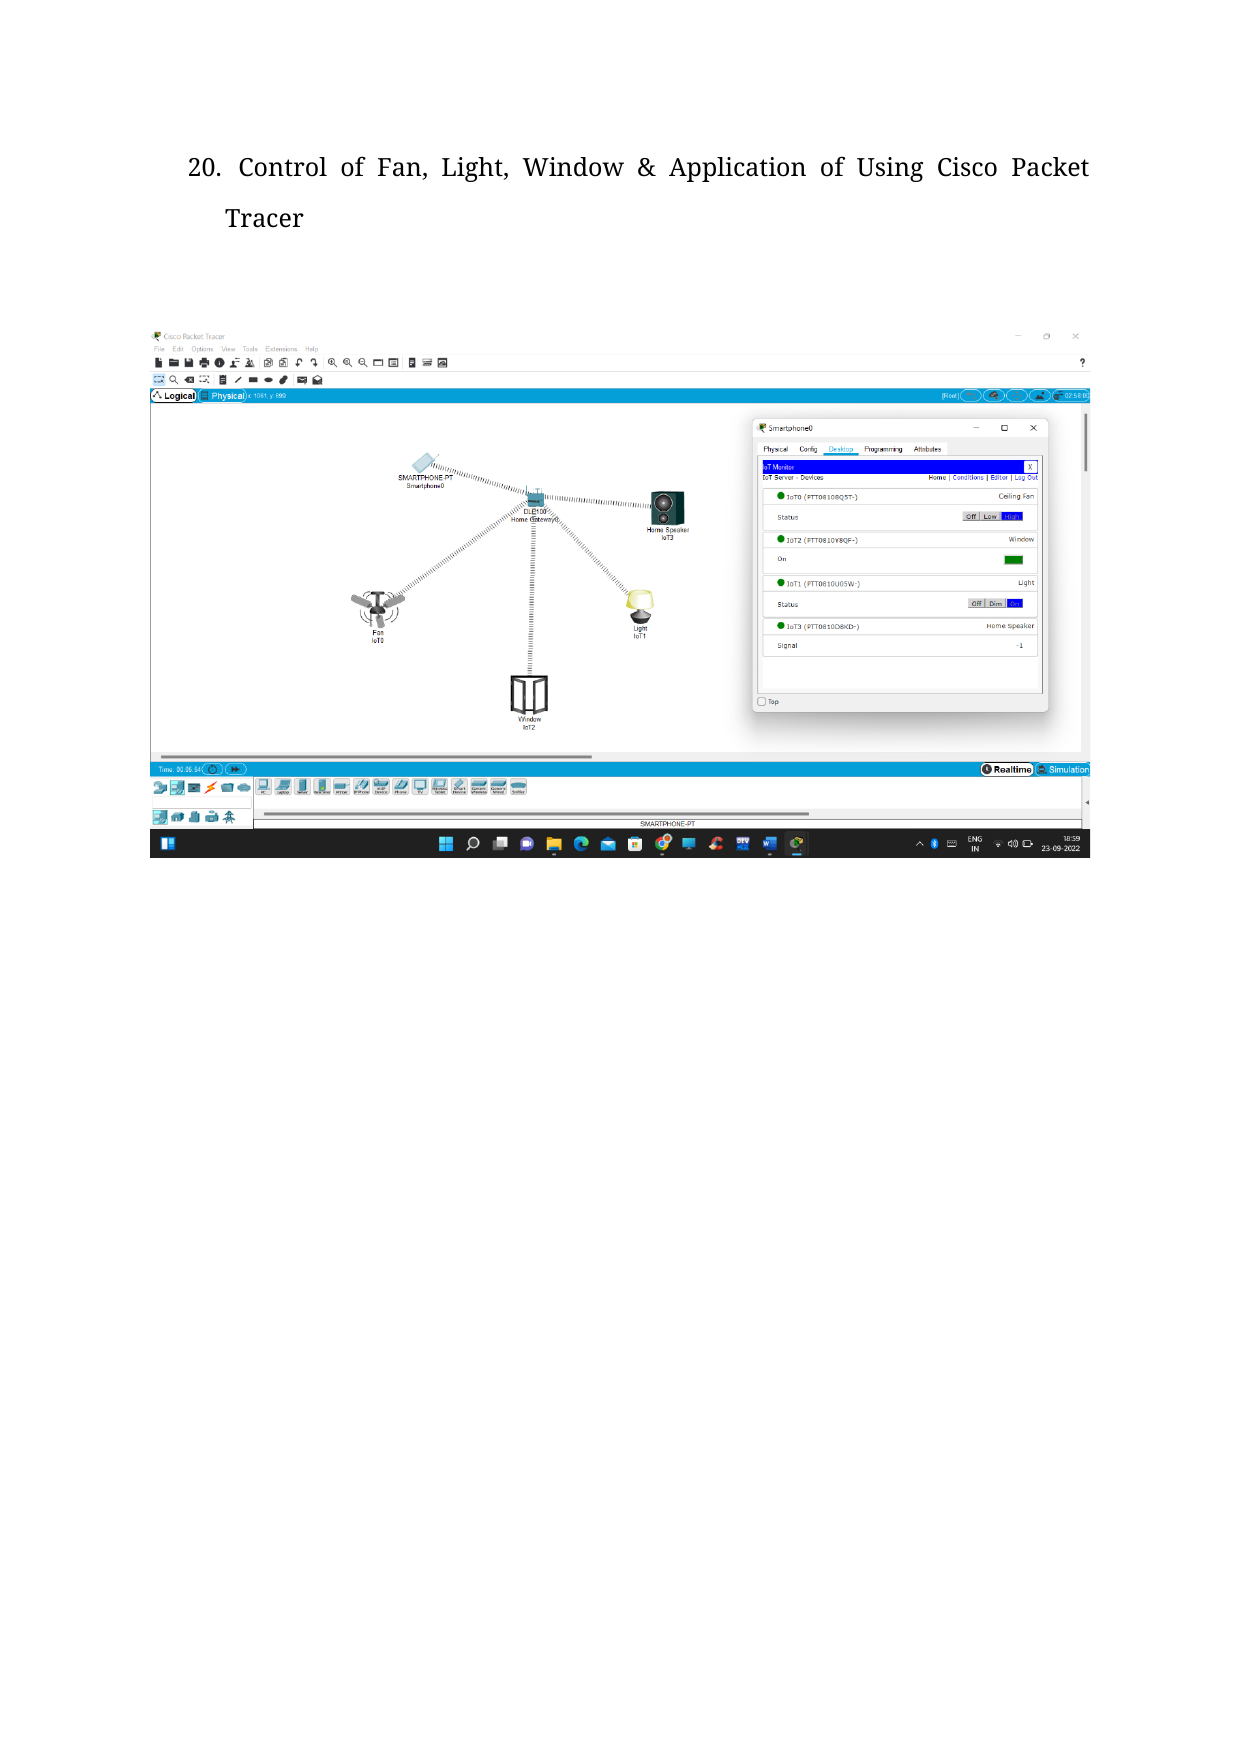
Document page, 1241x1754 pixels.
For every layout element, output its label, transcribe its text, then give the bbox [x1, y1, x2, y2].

list Control of Fan, Light, Window & Application of Using Cisco Packet Tracer [187, 150, 1090, 235]
picture [1039, 766, 1045, 773]
picture [150, 329, 1091, 858]
picture [990, 392, 997, 398]
